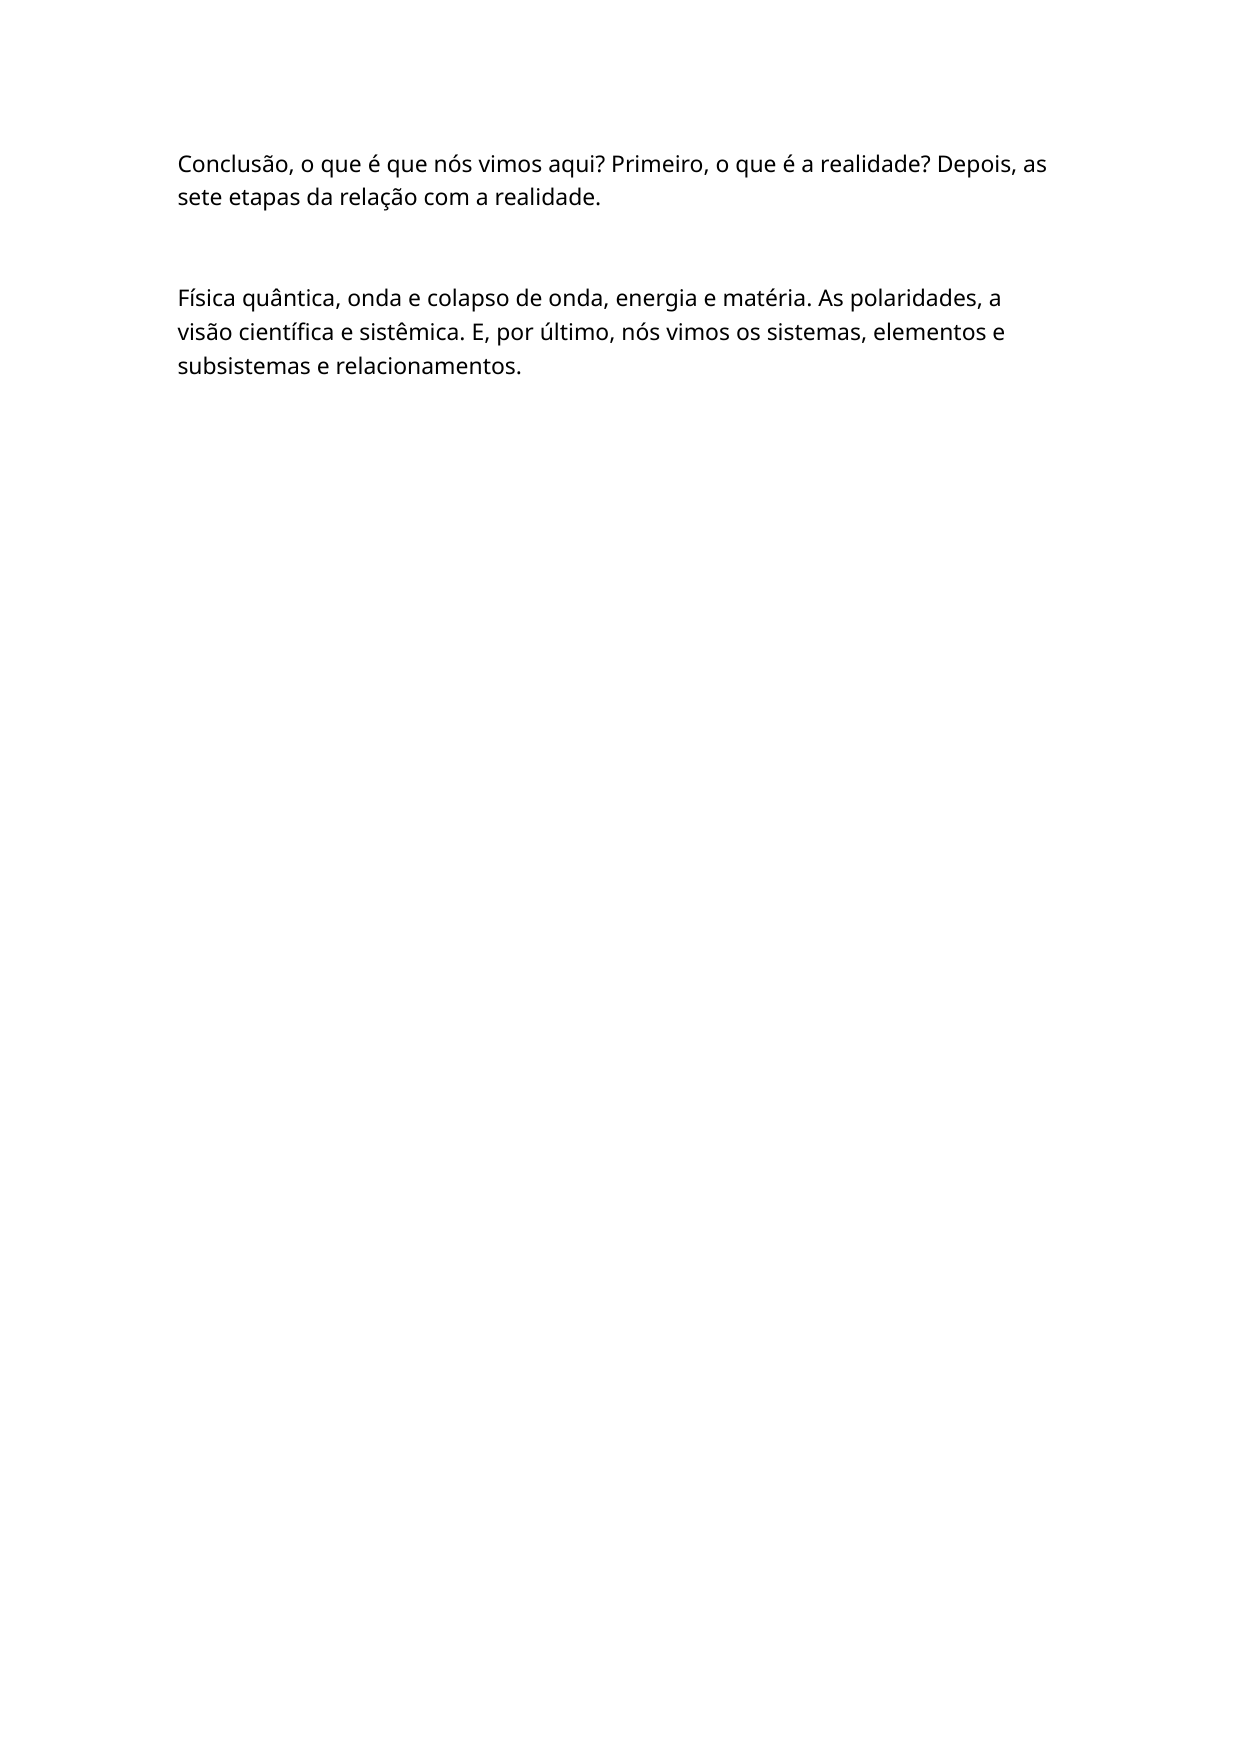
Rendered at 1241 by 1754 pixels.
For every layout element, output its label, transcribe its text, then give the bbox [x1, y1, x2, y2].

text Conclusão, o que é que nós vimos aqui? Primeiro, o que é a realidade? Depois, as sete etapas da relação com a realidade. [177, 148, 1063, 213]
text Física quântica, onda e colapso de onda, energia e matéria. As polaridades, a visão científica e sistêmica. E, por último, nós vimos os sistemas, elementos e subsistemas e relacionamentos. [177, 282, 1063, 381]
